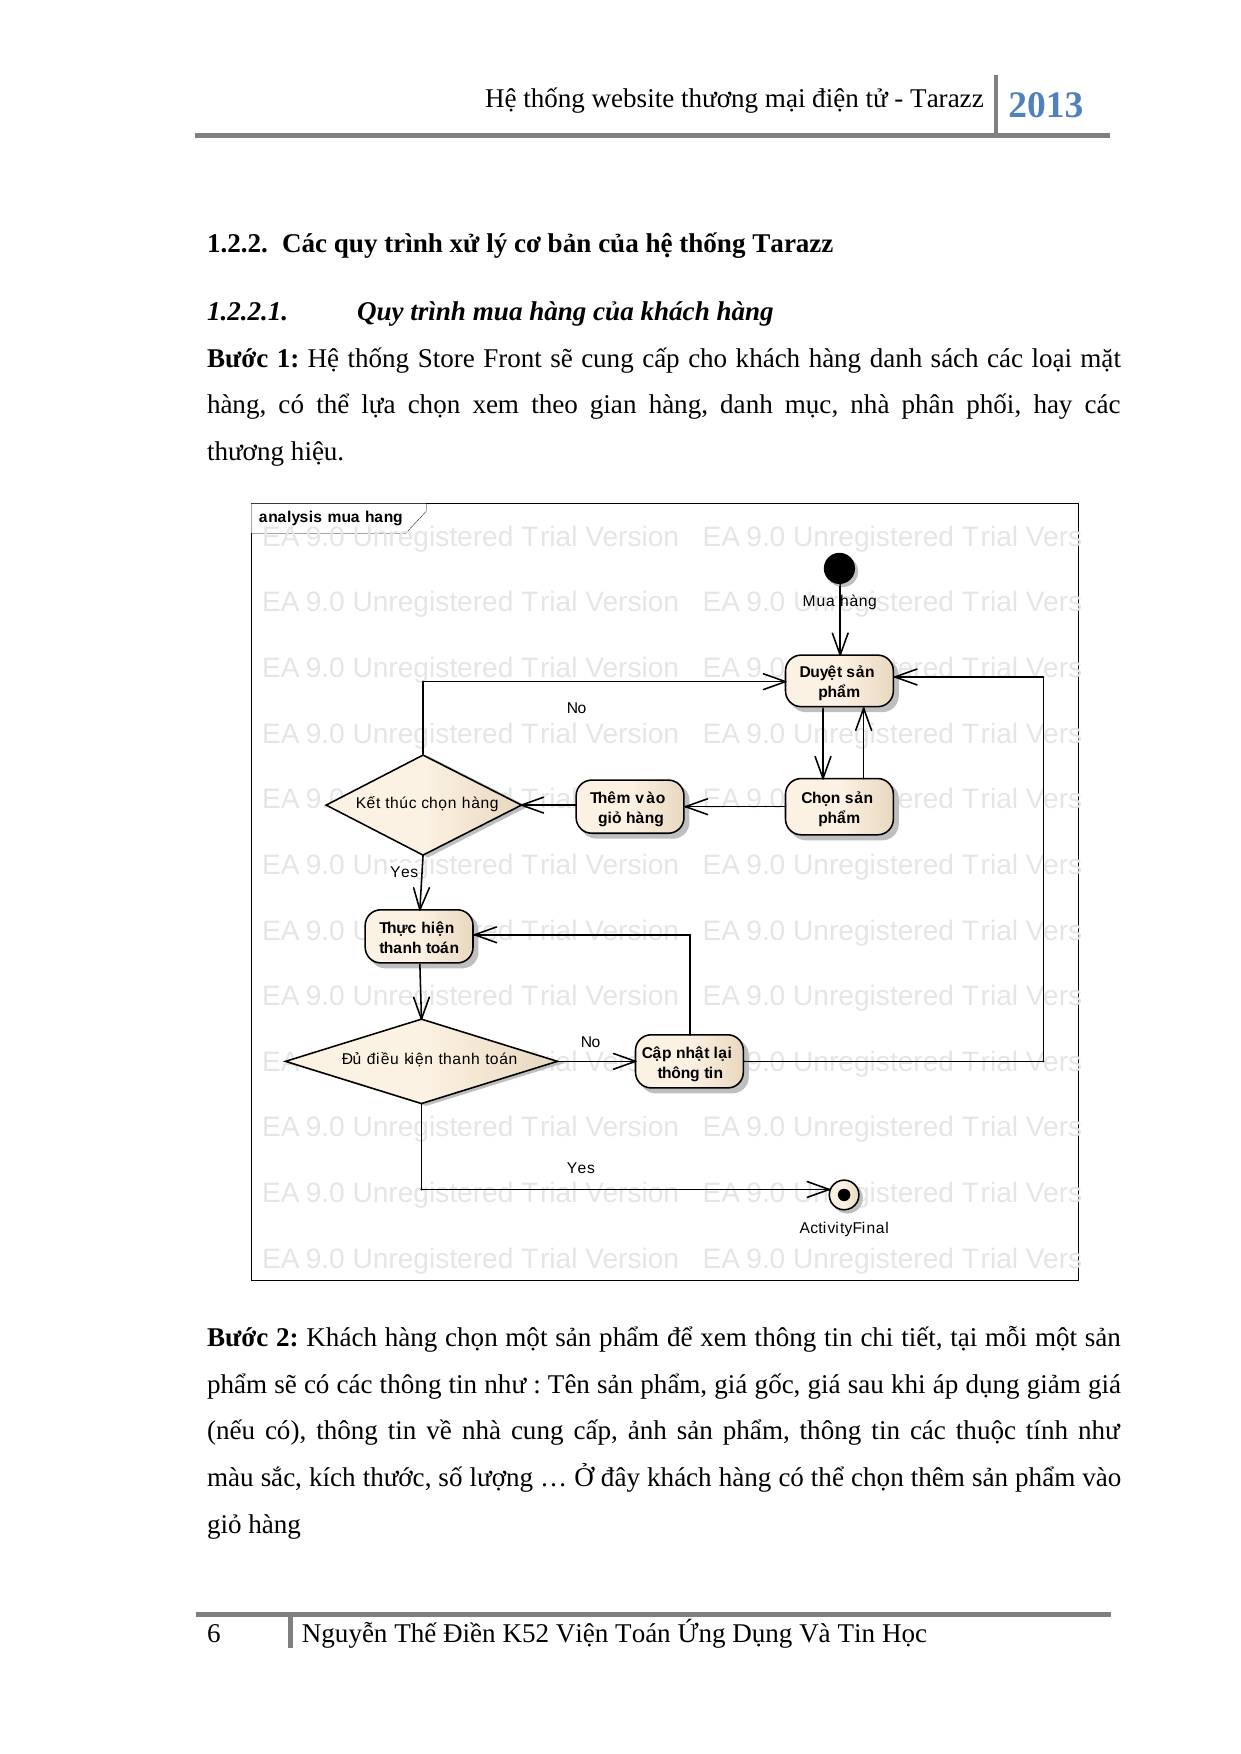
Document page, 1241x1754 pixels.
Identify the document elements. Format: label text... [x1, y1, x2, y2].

text Bước 2: Khách hàng chọn một sản phẩm để xem thông tin chi tiết, tại mỗi một sản phẩm sẽ có các thông tin như : Tên sản phẩm, giá gốc, giá sau khi áp dụng giảm giá (nếu có), thông tin về nhà cung cấp, ảnh sản phẩm, thông tin các thuộc tính như màu sắc, kích thước, số lượng … Ở đây khách hàng có thể chọn thêm sản phẩm vào giỏ hàng [207, 503, 1122, 1539]
subtitle Các quy trình xử lý cơ bản của hệ thống Tarazz [207, 228, 1122, 259]
subtitle Quy trình mua hàng của khách hàng [207, 295, 1122, 326]
text Bước 1: Hệ thống Store Front sẽ cung cấp cho khách hàng danh sách các loại mặt hàng, có thể lựa chọn xem theo gian hàng, danh mục, nhà phân phối, hay các thương hiệu. [207, 342, 1122, 466]
